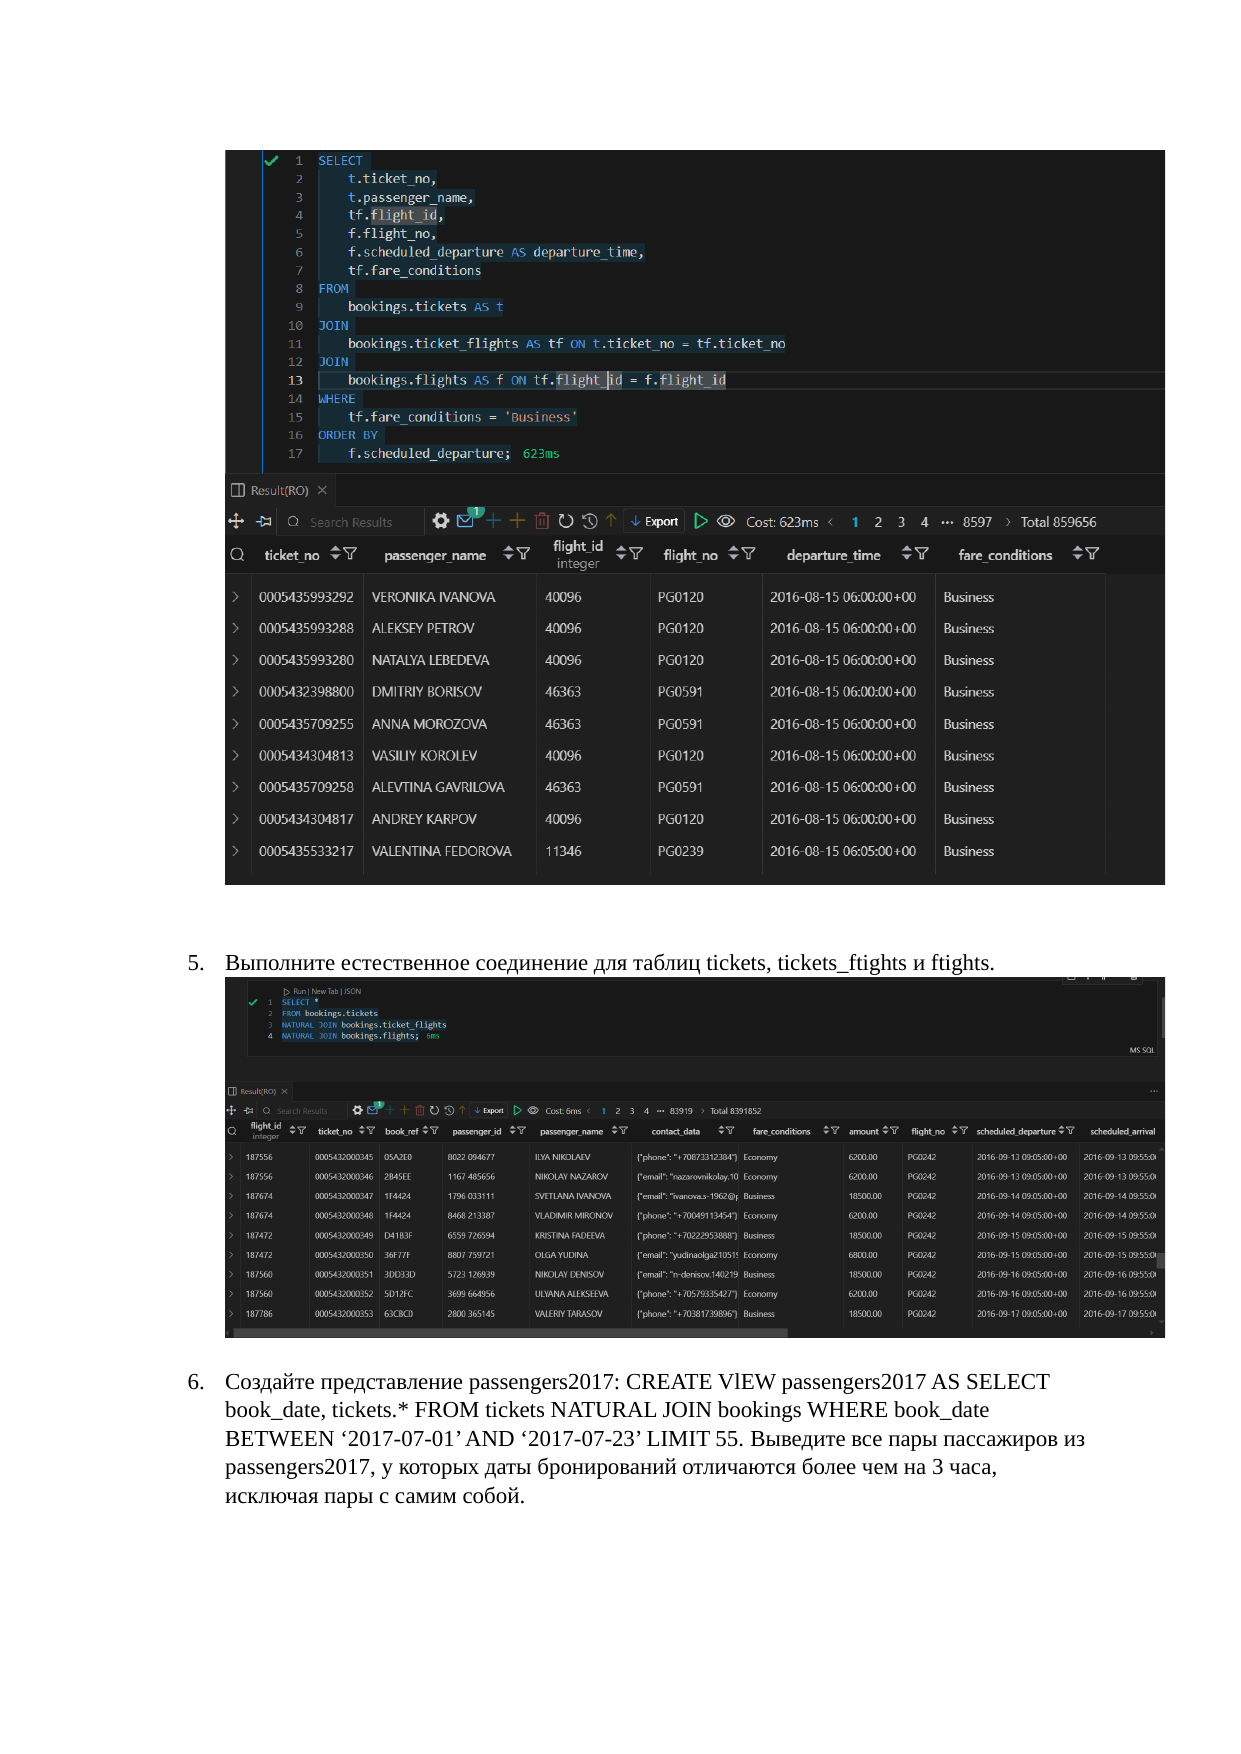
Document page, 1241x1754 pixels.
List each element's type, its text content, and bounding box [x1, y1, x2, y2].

list Создайте представление passengers2017: CREATE VlEW passengers2017 AS SELECT book_date, tickets.* FROM tickets NATURAL JOIN bookings WHERE book_date BETWEEN ‘2017-07-01’ AND ‘2017-07-23’ LIMIT 55. Выведите все пары пассажиров из passengers2017, у которых даты бронирований отличаются более чем на 3 часа, исключая пары с самим собой. [187, 1368, 1090, 1508]
list Выполните естественное соединение для таблиц tickets, tickets_ftights и ftights. [187, 949, 1090, 975]
picture [225, 150, 1166, 885]
picture [225, 977, 1166, 1338]
